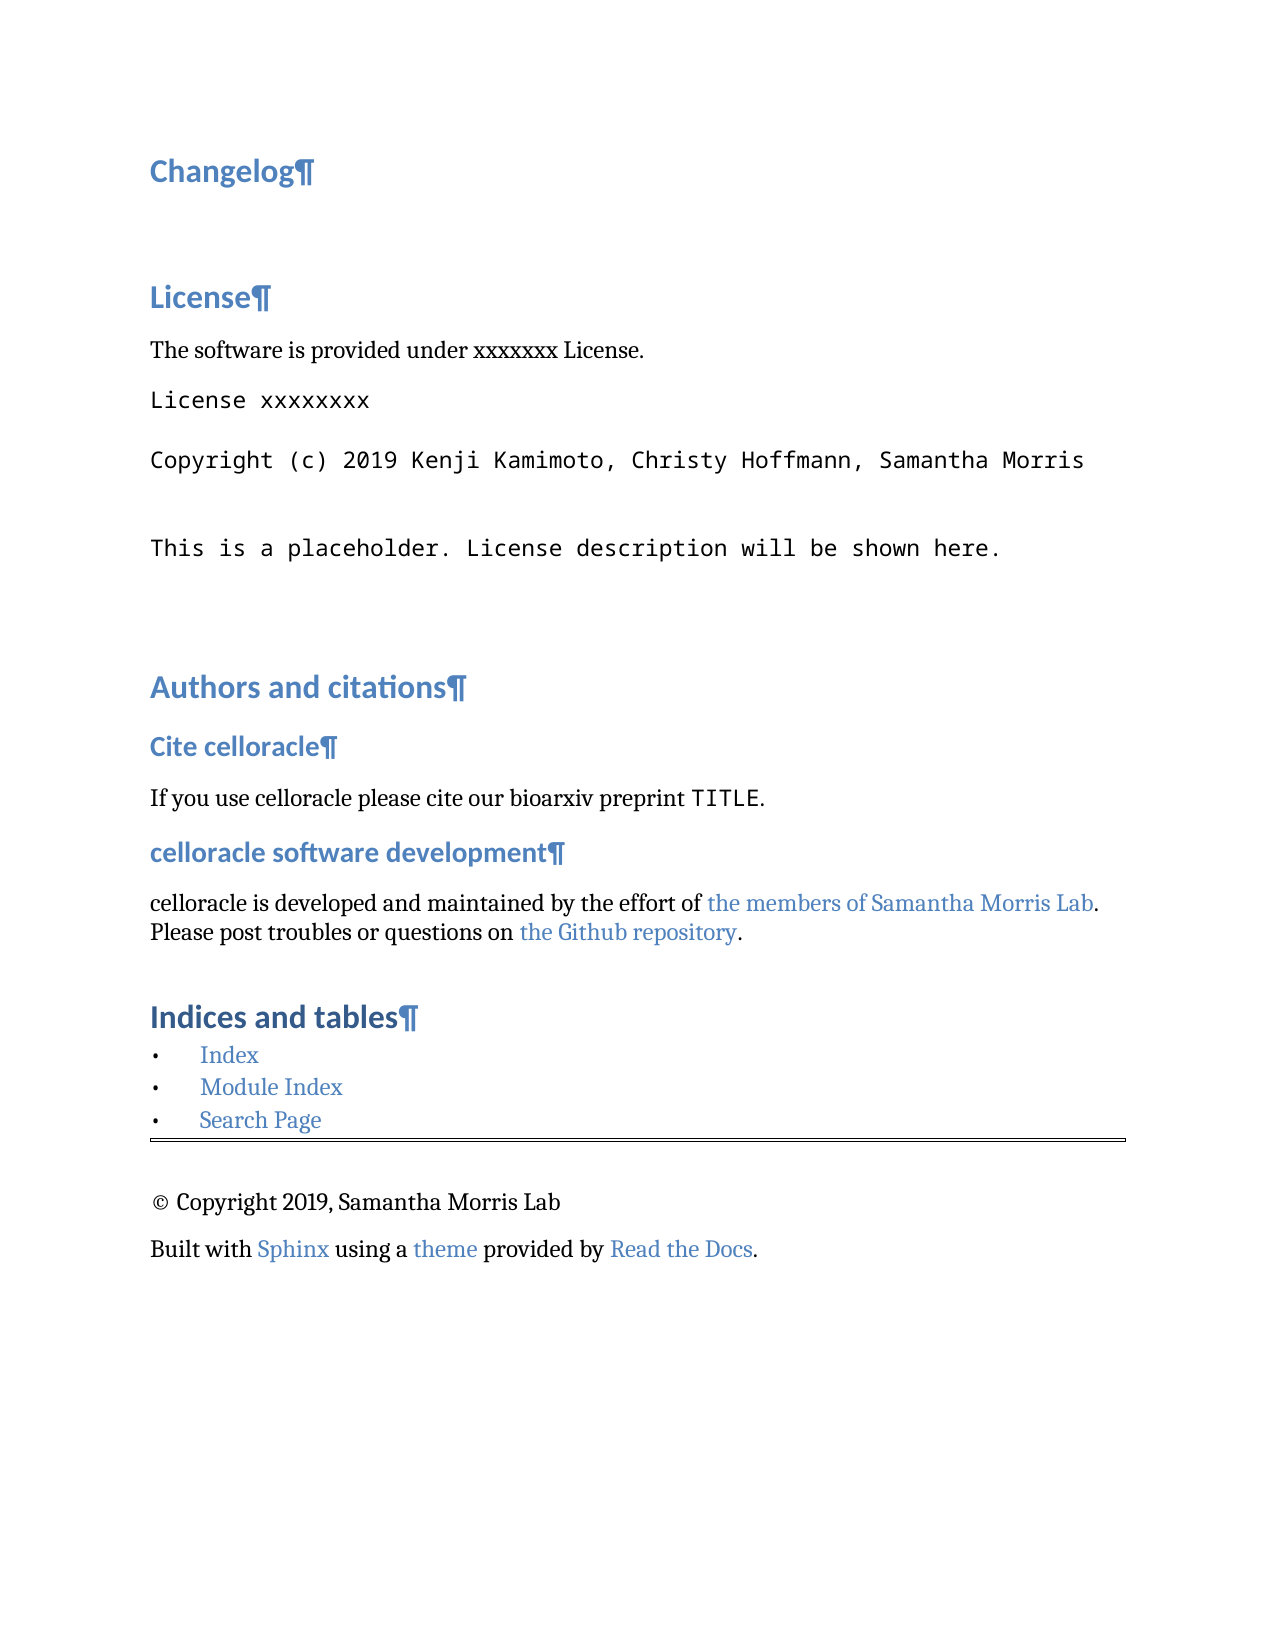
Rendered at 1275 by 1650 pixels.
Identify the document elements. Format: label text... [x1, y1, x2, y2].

text © Copyright 2019, Samantha Morris Lab [150, 1188, 1125, 1217]
subtitle Changelog¶ [150, 150, 1125, 191]
text celloracle is developed and maintained by the effort of the members of Samantha Morris Lab. Please post troubles or questions on the Github repository. [150, 889, 1125, 946]
subtitle License¶ [150, 277, 1125, 317]
subtitle Indices and tables¶ [150, 996, 1125, 1037]
text Built with Sphinx using a theme provided by Read the Docs. [150, 1235, 1125, 1264]
text License xxxxxxxx Copyright (c) 2019 Kenji Kamimoto, Christy Hoffmann, Samantha Morris This is a placeholder. License description will be shown here. [150, 383, 1125, 563]
subtitle celloracle software development¶ [150, 834, 1125, 870]
subtitle Cite celloracle¶ [150, 728, 1125, 764]
subtitle Authors and citations¶ [150, 666, 1125, 707]
text If you use celloracle please cite our bioarxiv preprint TITLE. [150, 782, 1125, 814]
list Module Index [150, 1073, 1125, 1102]
list Search Page [150, 1106, 1125, 1134]
text The software is provided under xxxxxxx License. [150, 336, 1125, 365]
list Index [150, 1041, 1125, 1069]
